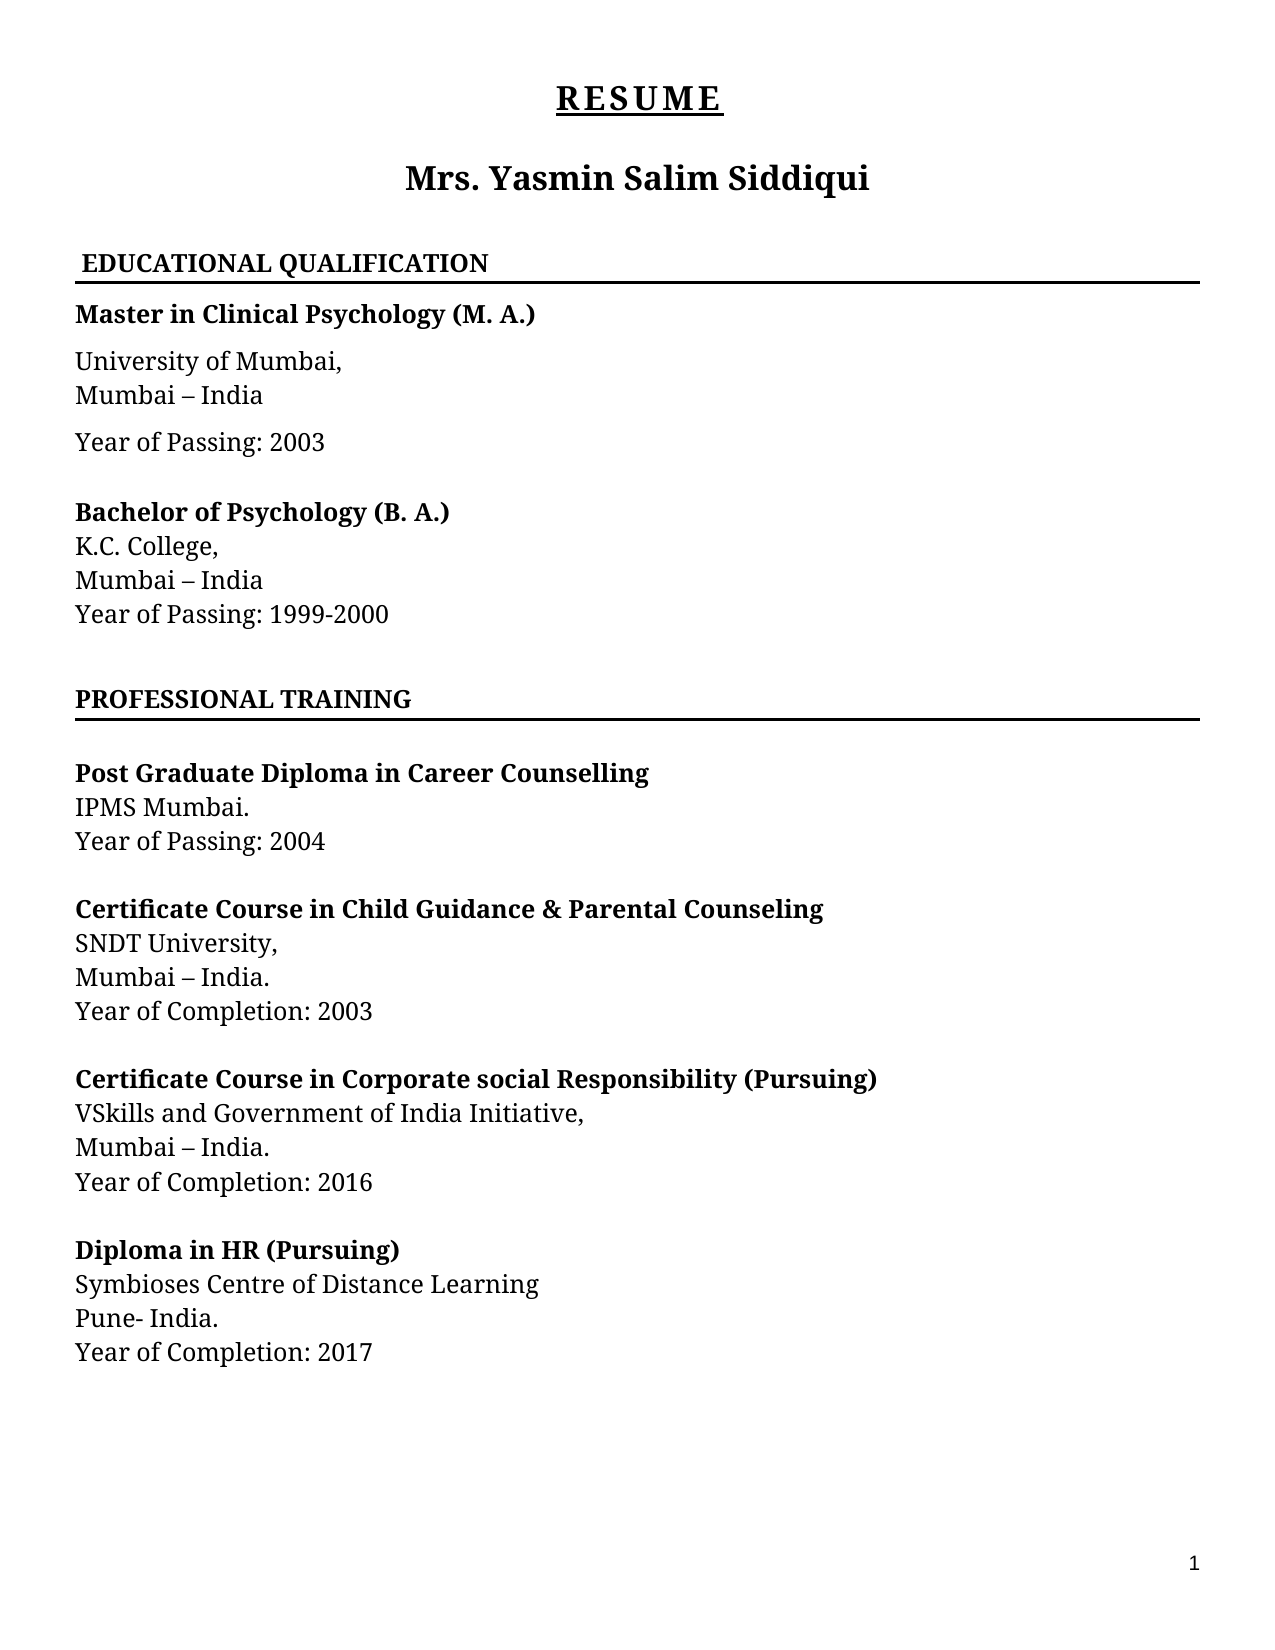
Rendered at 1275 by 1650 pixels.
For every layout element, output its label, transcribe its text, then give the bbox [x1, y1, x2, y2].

text PROFESSIONAL TRAINING [75, 682, 1200, 718]
text Mumbai – [75, 378, 1200, 412]
text Symbioses Centre of Distance Learning [75, 1266, 1200, 1300]
text Year of Passing: 2003 [75, 424, 1200, 482]
text , [75, 344, 1200, 378]
text VSkills and Government of India Initiative, [75, 1096, 1200, 1130]
text Certificate Course in Child Guidance & Parental Counseling [75, 892, 1200, 926]
text , [75, 529, 1200, 563]
title RESUME [75, 75, 1200, 120]
text Post Graduate Diploma in Career Counselling [75, 755, 1200, 789]
text Year of Completion: 2016 [75, 1164, 1200, 1198]
text Mumbai – . [75, 960, 1200, 994]
text Year of Completion: 2003 [75, 994, 1200, 1028]
text Diploma in HR (Pursuing) [75, 1232, 1200, 1266]
text Mrs. Yasmin Salim Siddiqui [75, 154, 1200, 200]
text Mumbai – [75, 563, 1200, 597]
text Master in Clinical Psychology (M. A.) [75, 297, 1200, 331]
text Year of Completion: 2017 [75, 1334, 1200, 1368]
text EDUCATIONAL QUALIFICATION [75, 245, 1200, 281]
text IPMS Mumbai. [75, 789, 1200, 823]
text Certificate Course in Corporate social Responsibility (Pursuing) [75, 1062, 1200, 1096]
text , [75, 926, 1200, 960]
text Year of Passing: 1999-2000 [75, 597, 1200, 631]
text Pune- India. [75, 1300, 1200, 1334]
text Mumbai – . [75, 1130, 1200, 1164]
text Bachelor of Psychology (B. A.) [75, 495, 1200, 529]
text Year of Passing: 2004 [75, 823, 1200, 858]
